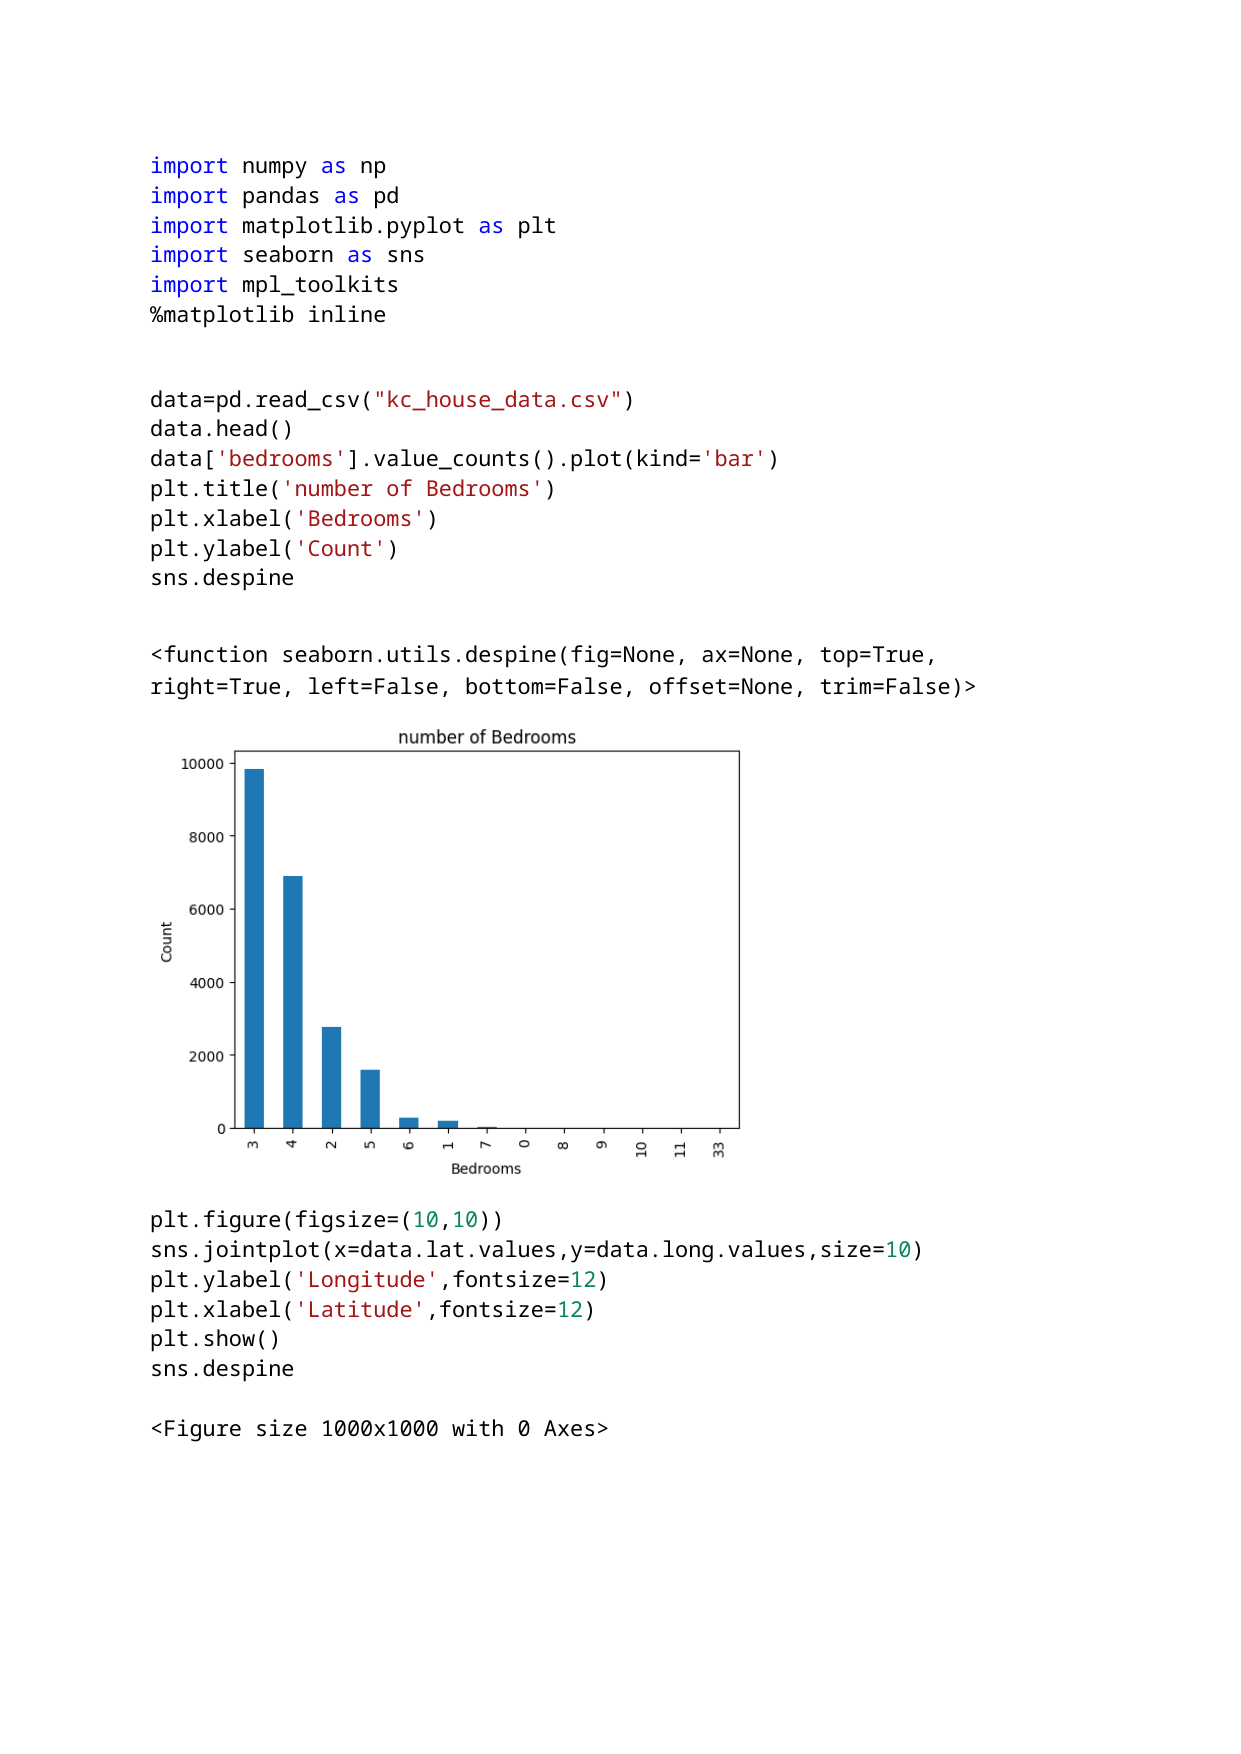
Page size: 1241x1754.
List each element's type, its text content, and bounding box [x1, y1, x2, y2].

text plt.ylabel('Count') [150, 532, 1090, 562]
text sns.despine [150, 1353, 1090, 1383]
text import seaborn as sns [150, 239, 1090, 269]
text plt.xlabel('Latitude',fontsize=12) [150, 1294, 1090, 1323]
text data=pd.read_csv("kc_house_data.csv") [150, 383, 1090, 413]
text data.head() [150, 413, 1090, 443]
text import matplotlib.pyplot as plt [150, 209, 1090, 239]
text plt.ylabel('Longitude',fontsize=12) [150, 1264, 1090, 1294]
text <function seaborn.utils.despine(fig=None, ax=None, top=True, right=True, left=False, bottom=False, offset=None, trim=False)> [150, 639, 1090, 701]
picture [150, 719, 749, 1186]
text plt.xlabel('Bedrooms') [150, 503, 1090, 532]
text %matplotlib inline [150, 299, 1090, 329]
text sns.despine [150, 562, 1090, 592]
text <Figure size 1000x1000 with 0 Axes> [150, 1413, 1090, 1443]
text plt.figure(figsize=(10,10)) [150, 1204, 1090, 1234]
text plt.title('number of Bedrooms') [150, 473, 1090, 503]
text import numpy as np [150, 150, 1090, 180]
text import mpl_toolkits [150, 269, 1090, 299]
text import pandas as pd [150, 180, 1090, 209]
text data['bedrooms'].value_counts().plot(kind='bar') [150, 443, 1090, 473]
text sns.jointplot(x=data.lat.values,y=data.long.values,size=10) [150, 1234, 1090, 1264]
text plt.show() [150, 1323, 1090, 1353]
